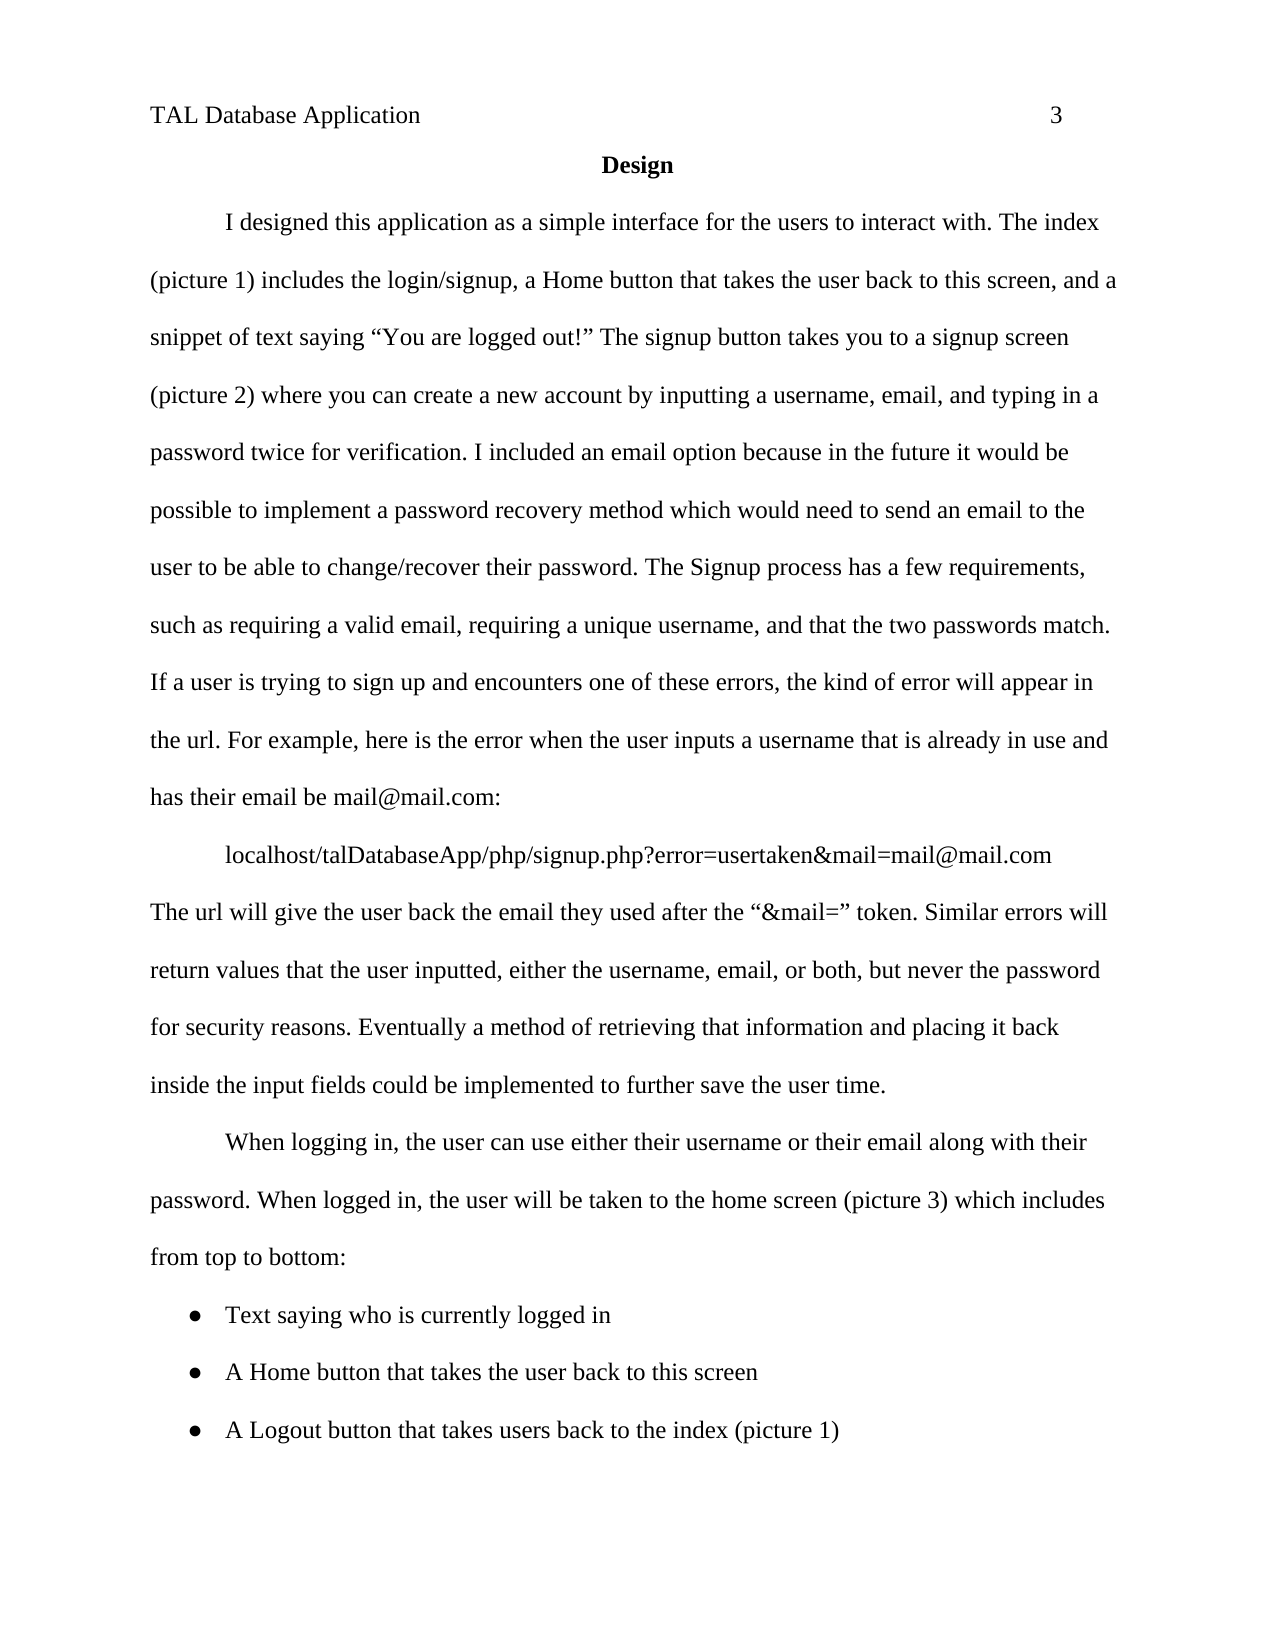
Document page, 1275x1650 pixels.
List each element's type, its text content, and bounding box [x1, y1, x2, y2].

text I designed this application as a simple interface for the users to interact with. The index (picture 1) includes the login/signup, a Home button that takes the user back to this screen, and a snippet of text saying “You are logged out!” The signup button takes you to a signup screen (picture 2) where you can create a new account by inputting a username, email, and typing in a password twice for verification. I included an email option because in the future it would be possible to implement a password recovery method which would need to send an email to the user to be able to change/recover their password. The Signup process has a few requirements, such as requiring a valid email, requiring a unique username, and that the two passwords match. If a user is trying to sign up and encounters one of these errors, the kind of error will appear in the url. For example, here is the error when the user inputs a username that is already in use and has their email be mail@mail.com: [150, 207, 1125, 811]
text The url will give the user back the email they used after the “&mail=” token. Similar errors will return values that the user inputted, either the username, email, or both, but never the password for security reasons. Eventually a method of retrieving that information and placing it back inside the input fields could be implemented to further save the user time. [150, 897, 1125, 1099]
text localhost/talDatabaseApp/php/signup.php?error=usertaken&mail=mail@mail.com [150, 840, 1125, 869]
text When logging in, the user can use either their username or their email along with their password. When logged in, the user will be taken to the home screen (picture 3) which includes from top to bottom: [150, 1127, 1125, 1271]
subtitle Design [150, 150, 1125, 179]
list A Home button that takes the user back to this screen [187, 1357, 1125, 1386]
list A Logout button that takes users back to the index (picture 1) [187, 1415, 1125, 1444]
list Text saying who is currently logged in [187, 1300, 1125, 1329]
